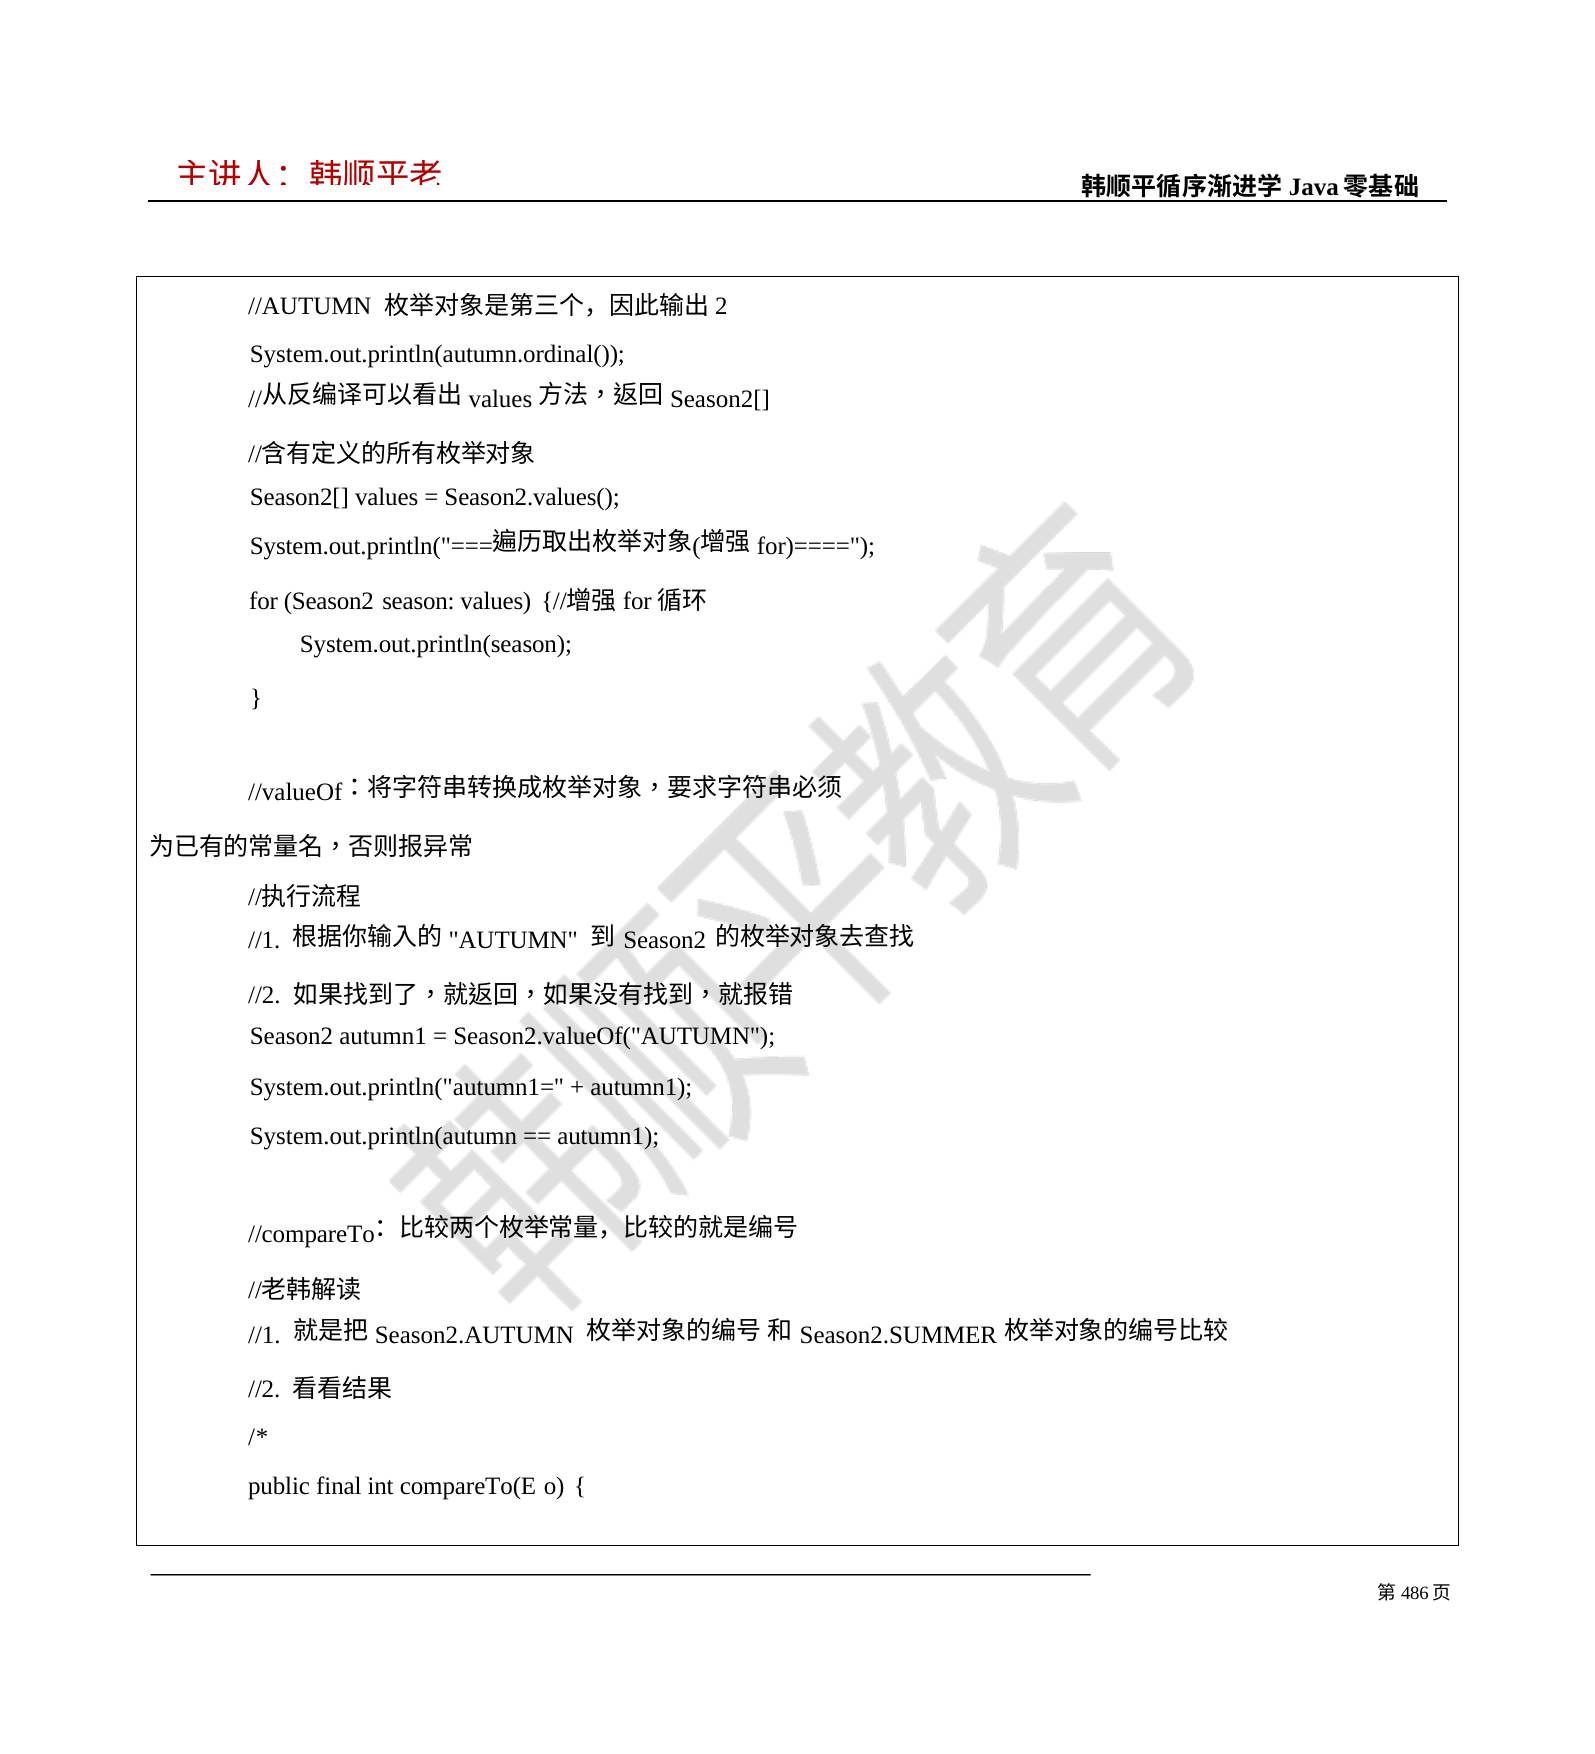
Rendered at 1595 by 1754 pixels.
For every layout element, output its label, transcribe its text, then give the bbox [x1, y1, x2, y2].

picture [150, 1574, 1091, 1578]
table_header //AUTUMN 枚举对象是第三个，因此输出 2 System.out.println(autumn.ordinal()); //从反编译可以看出 values 方法，返回 Season2[] //含有定义的所有枚举对象 Season2[] values = Season2.values(); System.out.println("===遍历取出枚举对象(增强 for)===="); for (Season2 season: values) {//增强 for 循环 System.out.println(season); } //valueOf：将字符串转换成枚举对象，要求字符串必须 为已有的常量名，否则报异常 //执行流程 //1. 根据你输入的 "AUTUMN" 到 Season2 的枚举对象去查找 //2. 如果找到了，就返回，如果没有找到，就报错 Season2 autumn1 = Season2.valueOf("AUTUMN"); System.out.println("autumn1=" + autumn1); System.out.println(autumn == autumn1); //compareTo：比较两个枚举常量，比较的就是编号 //老韩解读 //1. 就是把 Season2.AUTUMN 枚举对象的编号 和 Season2.SUMMER 枚举对象的编号比较 //2. 看看结果 /* public final int compareTo(E o) { [137, 277, 1458, 1545]
